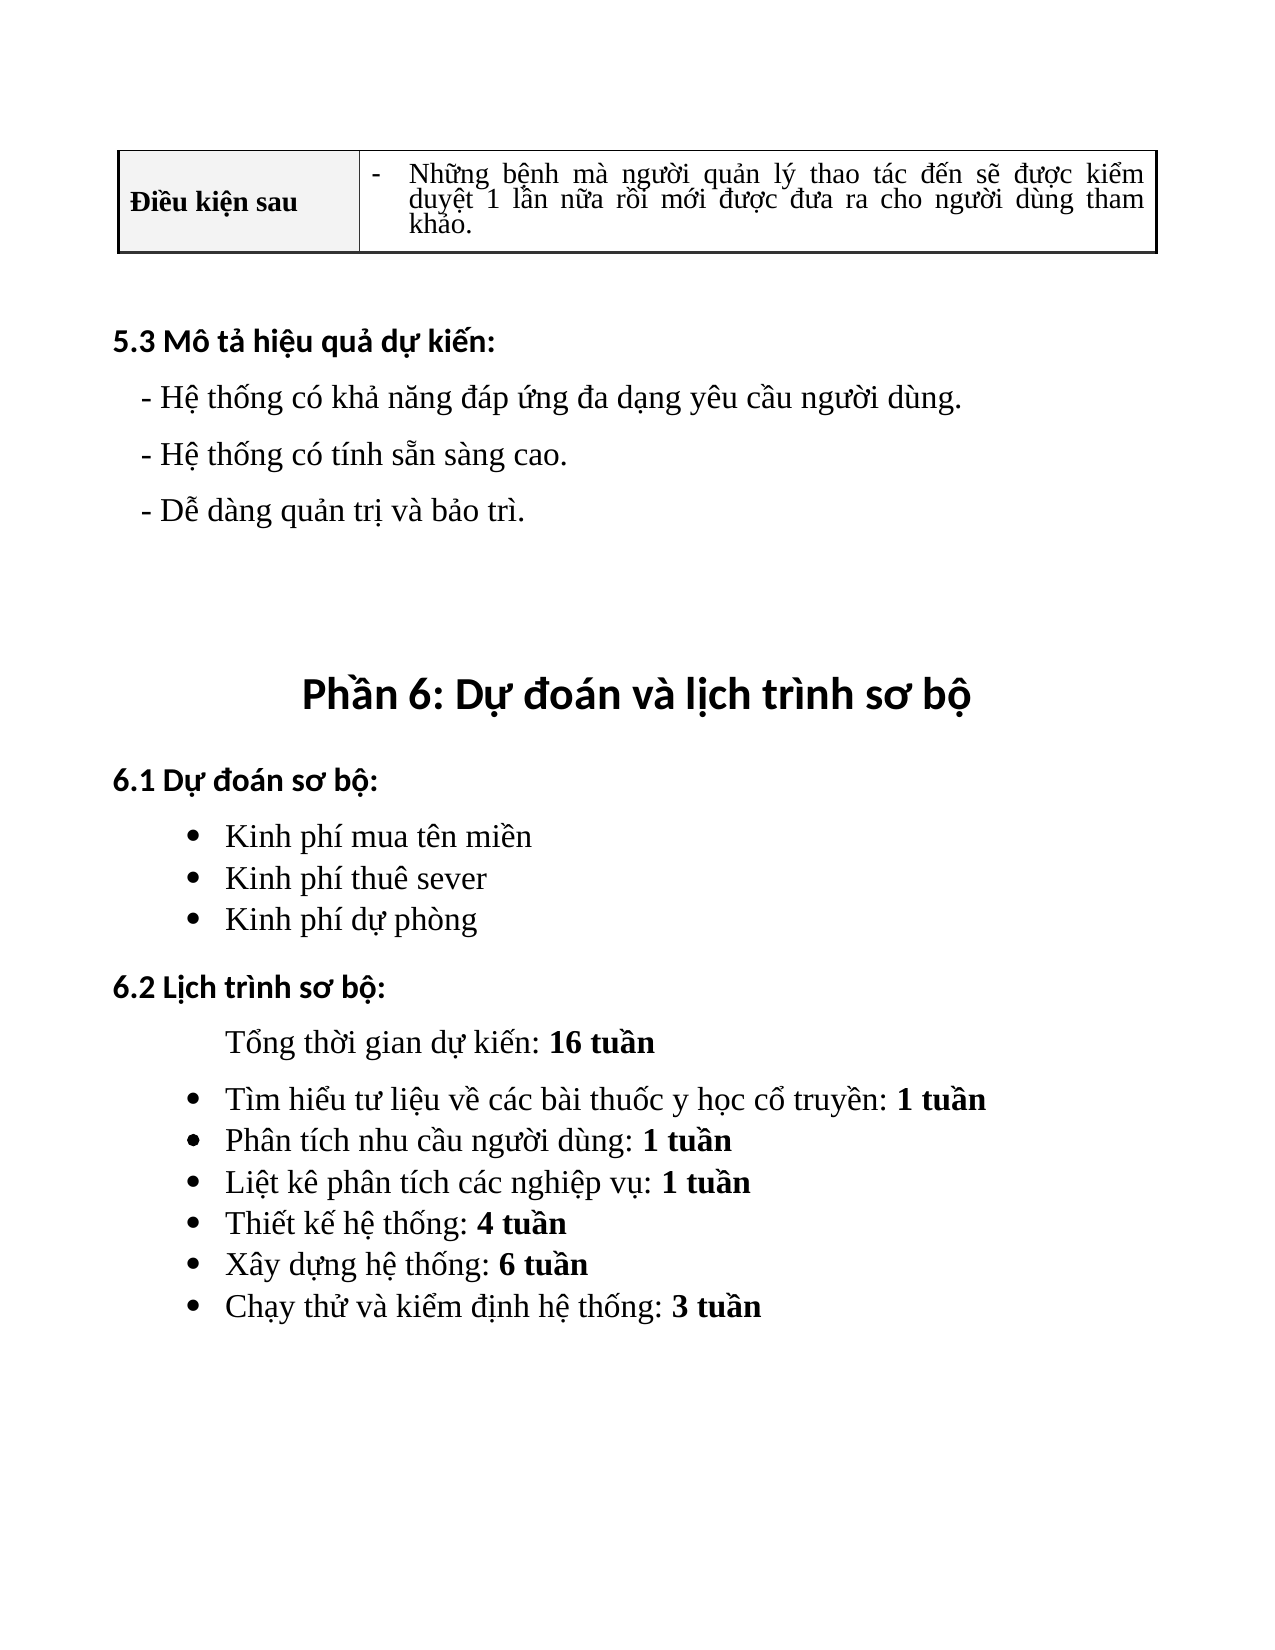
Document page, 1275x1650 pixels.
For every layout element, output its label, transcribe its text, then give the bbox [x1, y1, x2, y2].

table_cell Những bệnh mà người quản lý thao tác đến sẽ được kiểm duyệt 1 lần nữa rồi mới được đưa ra cho người dùng tham khảo. [360, 151, 1155, 251]
list Kinh phí dự phòng [187, 899, 1125, 938]
text Tổng thời gian dự kiến: 16 tuần [150, 1023, 1125, 1061]
list Xây dựng hệ thống: 6 tuần [187, 1245, 1125, 1283]
list Phân tích nhu cầu người dùng: 1 tuần [187, 1121, 1125, 1159]
text - Hệ thống có tính sẵn sàng cao. [141, 434, 1125, 472]
text - Dễ dàng quản trị và bảo trì. [141, 491, 1125, 529]
list Chạy thử và kiểm định hệ thống: 3 tuần [187, 1286, 1125, 1324]
subtitle Phần 6: Dự đoán và lịch trình sơ bộ [150, 664, 1125, 721]
list Liệt kê phân tích các nghiệp vụ: 1 tuần [187, 1162, 1125, 1200]
subtitle 5.3 Mô tả hiệu quả dự kiến: [112, 321, 1125, 361]
table_cell Điều kiện sau [120, 151, 359, 251]
list Thiết kế hệ thống: 4 tuần [187, 1203, 1125, 1242]
list Tìm hiểu tư liệu về các bài thuốc y học cổ truyền: 1 tuần [187, 1079, 1125, 1118]
list Kinh phí thuê sever [187, 858, 1125, 896]
subtitle 6.1 Dự đoán sơ bộ: [112, 759, 1125, 800]
text - Hệ thống có khả năng đáp ứng đa dạng yêu cầu người dùng. [141, 378, 1125, 416]
subtitle 6.2 Lịch trình sơ bộ: [112, 966, 1125, 1006]
list Kinh phí mua tên miền [187, 817, 1125, 855]
